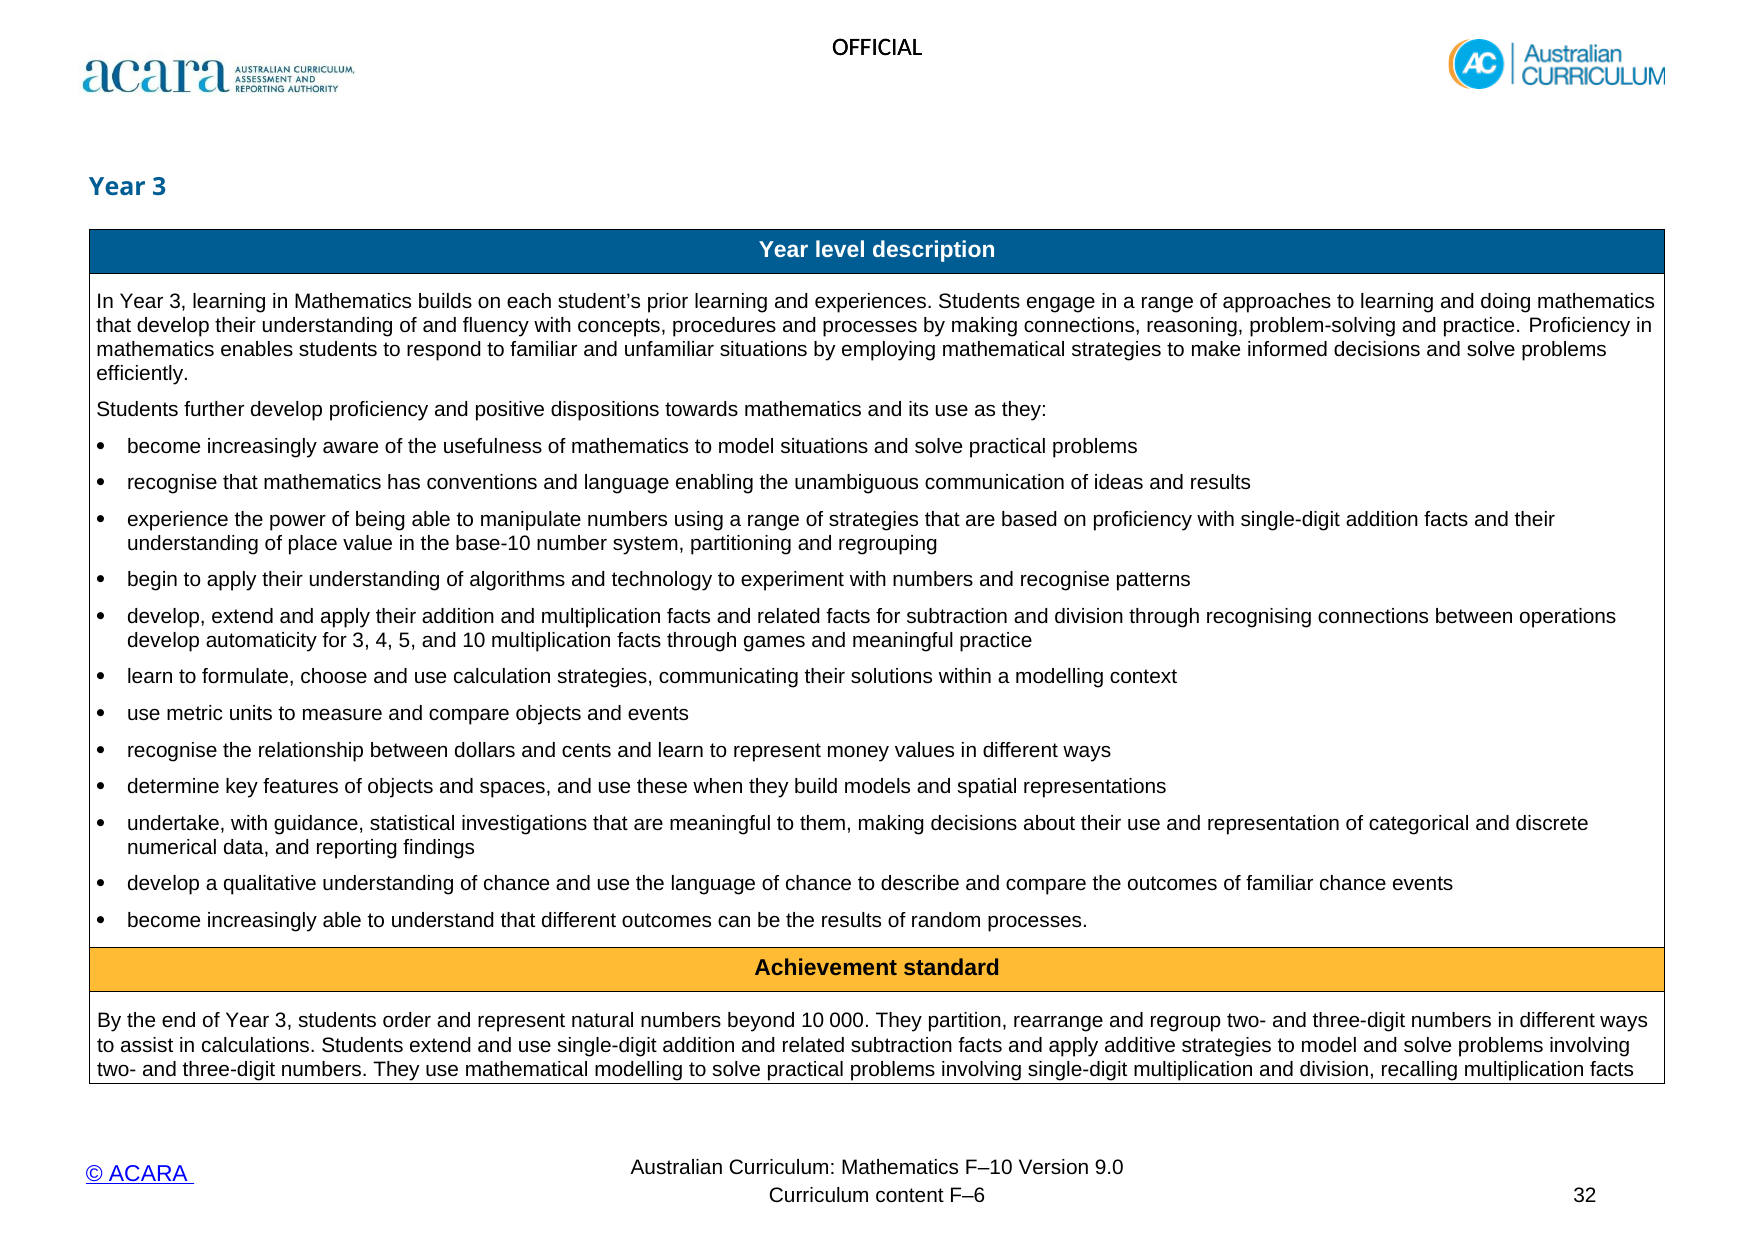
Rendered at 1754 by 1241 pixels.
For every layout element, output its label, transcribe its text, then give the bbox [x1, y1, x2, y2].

picture [1448, 39, 1471, 89]
table_cell In Year 3, learning in Mathematics builds on each student’s prior learning and experiences. Students engage in a range of approaches to learning and doing mathematics that develop their understanding of and fluency with concepts, procedures and processes by making connections, reasoning, problem-solving and practice. Proficiency in mathematics enables students to respond to familiar and unfamiliar situations by employing mathematical strategies to make informed decisions and solve problems efficiently. Students further develop proficiency and positive dispositions towards mathematics and its use as they: become increasingly aware of the usefulness of mathematics to model situations and solve practical problems recognise that mathematics has conventions and language enabling the unambiguous communication of ideas and results experience the power of being able to manipulate numbers using a range of strategies that are based on proficiency with single-digit addition facts and their understanding of place value in the base-10 number system, partitioning and regrouping begin to apply their understanding of algorithms and technology to experiment with numbers and recognise patterns develop, extend and apply their addition and multiplication facts and related facts for subtraction and division through recognising connections between operations develop automaticity for 3, 4, 5, and 10 multiplication facts through games and meaningful practice learn to formulate, choose and use calculation strategies, communicating their solutions within a modelling context use metric units to measure and compare objects and events recognise the relationship between dollars and cents and learn to represent money values in different ways determine key features of objects and spaces, and use these when they build models and spatial representations undertake, with guidance, statistical investigations that are meaningful to them, making decisions about their use and representation of categorical and discrete numerical data, and reporting findings develop a qualitative understanding of chance and use the language of chance to describe and compare the outcomes of familiar chance events become increasingly able to understand that different outcomes can be the results of random processes. [90, 274, 1664, 947]
subtitle Year 3 [89, 168, 1665, 203]
picture [1463, 53, 1496, 73]
table_cell Achievement standard [90, 948, 1664, 991]
picture [1487, 39, 1665, 89]
table_header Year level description [90, 230, 1664, 273]
picture [78, 52, 357, 96]
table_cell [90, 992, 1664, 1083]
